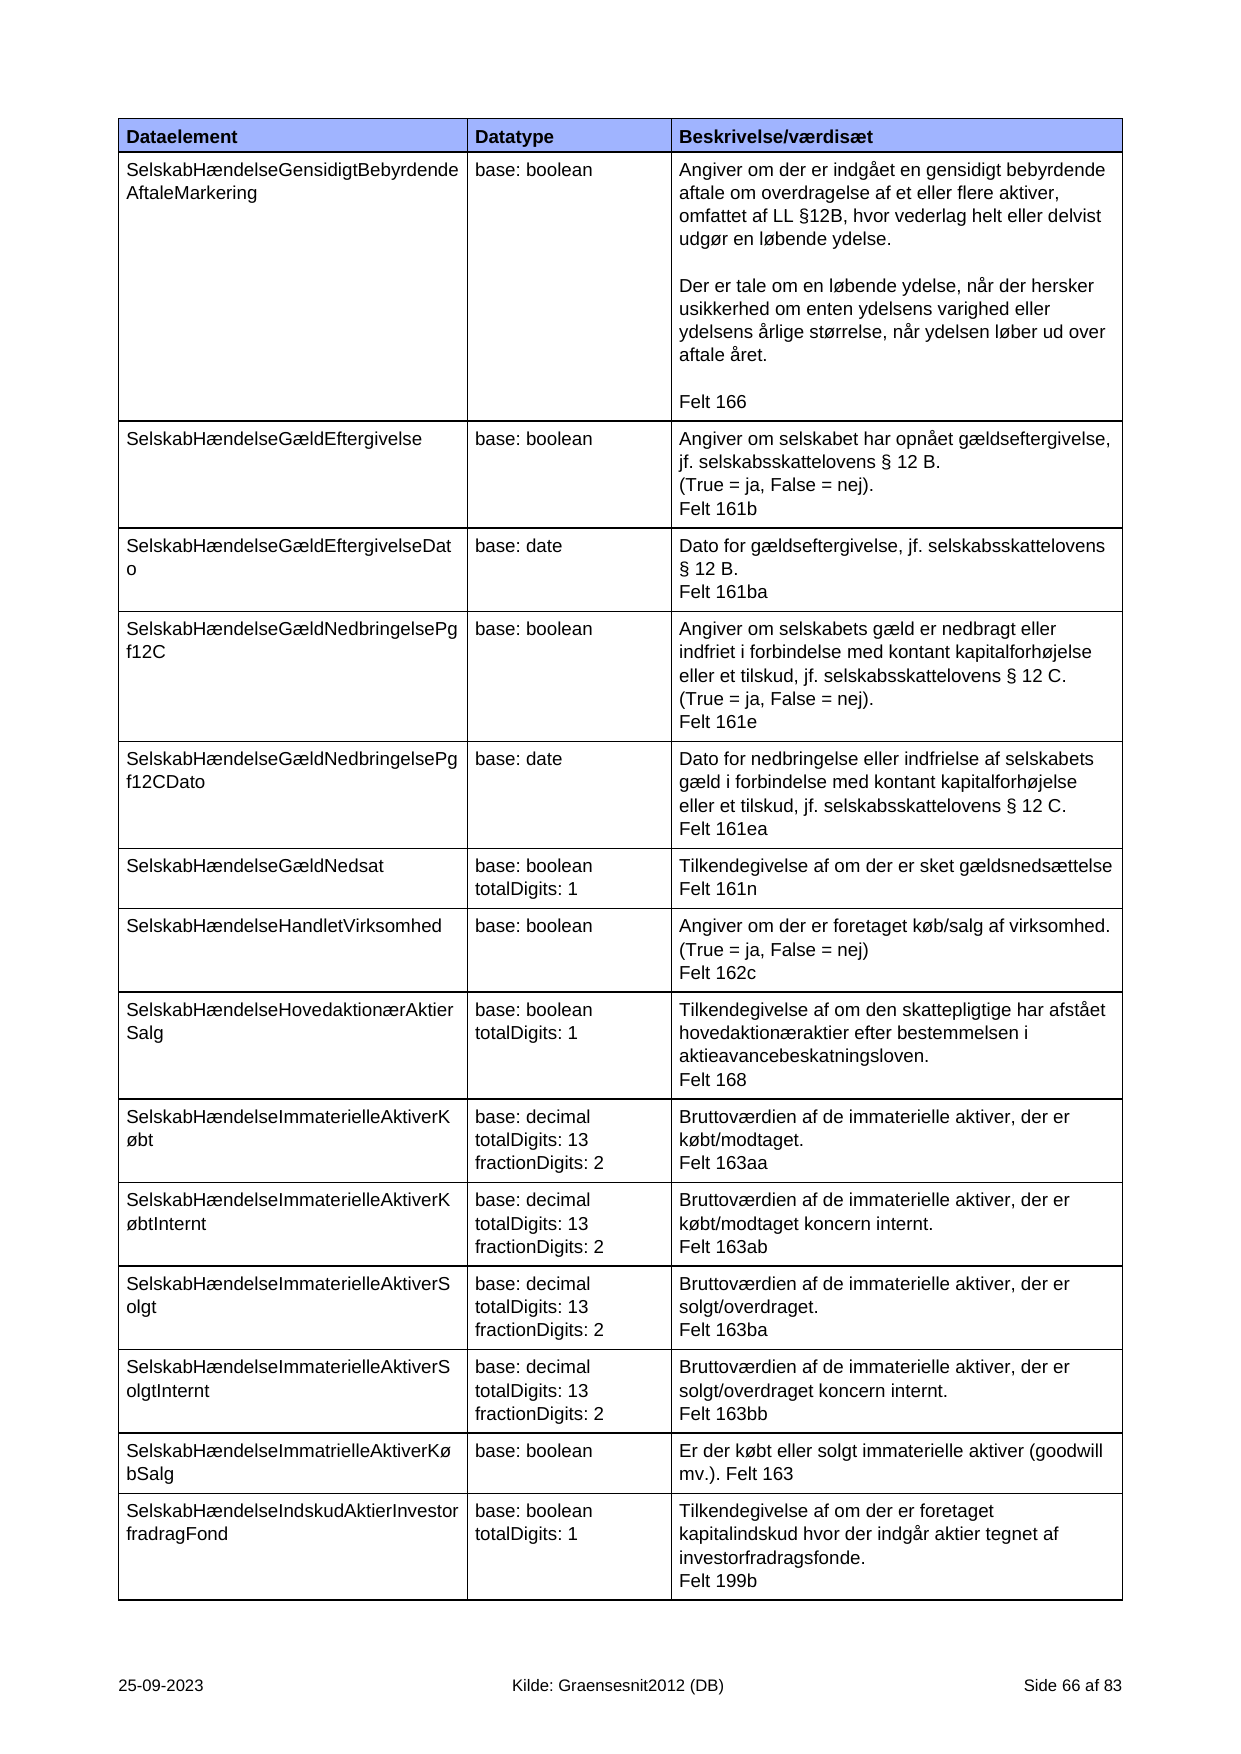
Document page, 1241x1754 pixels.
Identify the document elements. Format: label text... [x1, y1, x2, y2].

table_cell SelskabHændelseGældNedsat [119, 849, 467, 908]
table_cell base: boolean [468, 612, 671, 741]
table_cell base: date [468, 529, 671, 611]
table_cell Dato for gældseftergivelse, jf. selskabsskattelovens § 12 B. Felt 161ba [672, 529, 1122, 611]
table_cell base: decimal totalDigits: 13 fractionDigits: 2 [468, 1267, 671, 1349]
table_cell Angiver om selskabet har opnået gældseftergivelse, jf. selskabsskattelovens § 12 B. (True = ja, False = nej). Felt 161b [672, 422, 1122, 527]
table_cell Tilkendegivelse af om der er sket gældsnedsættelse Felt 161n [672, 849, 1122, 908]
table_cell base: boolean totalDigits: 1 [468, 849, 671, 908]
table_cell base: decimal totalDigits: 13 fractionDigits: 2 [468, 1183, 671, 1265]
table_cell base: decimal totalDigits: 13 fractionDigits: 2 [468, 1100, 671, 1182]
table_cell Angiver om der er foretaget køb/salg af virksomhed. (True = ja, False = nej) Felt 162c [672, 909, 1122, 991]
table_cell SelskabHændelseGældEftergivelse [119, 422, 467, 527]
table_cell Tilkendegivelse af om den skattepligtige har afstået hovedaktionæraktier efter bestemmelsen i aktieavancebeskatningsloven. Felt 168 [672, 993, 1122, 1098]
table_cell SelskabHændelseImmatrielleAktiverKøbSalg [119, 1434, 467, 1492]
table_cell base: date [468, 742, 671, 847]
table_cell SelskabHændelseImmaterielleAktiverKøbt [119, 1100, 467, 1182]
table_cell base: boolean [468, 1434, 671, 1492]
table_header Dataelement [119, 119, 467, 151]
table_cell SelskabHændelseHandletVirksomhed [119, 909, 467, 991]
table_cell Bruttoværdien af de immaterielle aktiver, der er købt/modtaget. Felt 163aa [672, 1100, 1122, 1182]
table_cell SelskabHændelseGensidigtBebyrdendeAftaleMarkering [119, 153, 467, 420]
table_cell SelskabHændelseGældNedbringelsePgf12C [119, 612, 467, 741]
table_cell Bruttoværdien af de immaterielle aktiver, der er solgt/overdraget koncern internt. Felt 163bb [672, 1350, 1122, 1432]
table_cell Bruttoværdien af de immaterielle aktiver, der er solgt/overdraget. Felt 163ba [672, 1267, 1122, 1349]
table_cell base: boolean [468, 153, 671, 420]
table_cell Angiver om selskabets gæld er nedbragt eller indfriet i forbindelse med kontant kapitalforhøjelse eller et tilskud, jf. selskabsskattelovens § 12 C. (True = ja, False = nej). Felt 161e [672, 612, 1122, 741]
table_cell Angiver om der er indgået en gensidigt bebyrdende aftale om overdragelse af et eller flere aktiver, omfattet af LL §12B, hvor vederlag helt eller delvist udgør en løbende ydelse. Der er tale om en løbende ydelse, når der hersker usikkerhed om enten ydelsens varighed eller ydelsens årlige størrelse, når ydelsen løber ud over aftale året. Felt 166 [672, 153, 1122, 420]
table_cell Er der købt eller solgt immaterielle aktiver (goodwill mv.). Felt 163 [672, 1434, 1122, 1492]
table_cell Bruttoværdien af de immaterielle aktiver, der er købt/modtaget koncern internt. Felt 163ab [672, 1183, 1122, 1265]
table_cell SelskabHændelseImmaterielleAktiverSolgtInternt [119, 1350, 467, 1432]
table_cell base: decimal totalDigits: 13 fractionDigits: 2 [468, 1350, 671, 1432]
table_cell SelskabHændelseGældNedbringelsePgf12CDato [119, 742, 467, 847]
table_cell SelskabHændelseImmaterielleAktiverSolgt [119, 1267, 467, 1349]
table_cell base: boolean totalDigits: 1 [468, 1494, 671, 1599]
table_header Beskrivelse/værdisæt [672, 119, 1122, 151]
table_cell SelskabHændelseImmaterielleAktiverKøbtInternt [119, 1183, 467, 1265]
table_cell base: boolean [468, 909, 671, 991]
table_cell SelskabHændelseIndskudAktierInvestorfradragFond [119, 1494, 467, 1599]
table_cell SelskabHændelseHovedaktionærAktierSalg [119, 993, 467, 1098]
table_cell Dato for nedbringelse eller indfrielse af selskabets gæld i forbindelse med kontant kapitalforhøjelse eller et tilskud, jf. selskabsskattelovens § 12 C. Felt 161ea [672, 742, 1122, 847]
table_cell SelskabHændelseGældEftergivelseDato [119, 529, 467, 611]
table_cell Tilkendegivelse af om der er foretaget kapitalindskud hvor der indgår aktier tegnet af investorfradragsfonde. Felt 199b [672, 1494, 1122, 1599]
table_header Datatype [468, 119, 671, 151]
table_cell base: boolean [468, 422, 671, 527]
table_cell base: boolean totalDigits: 1 [468, 993, 671, 1098]
